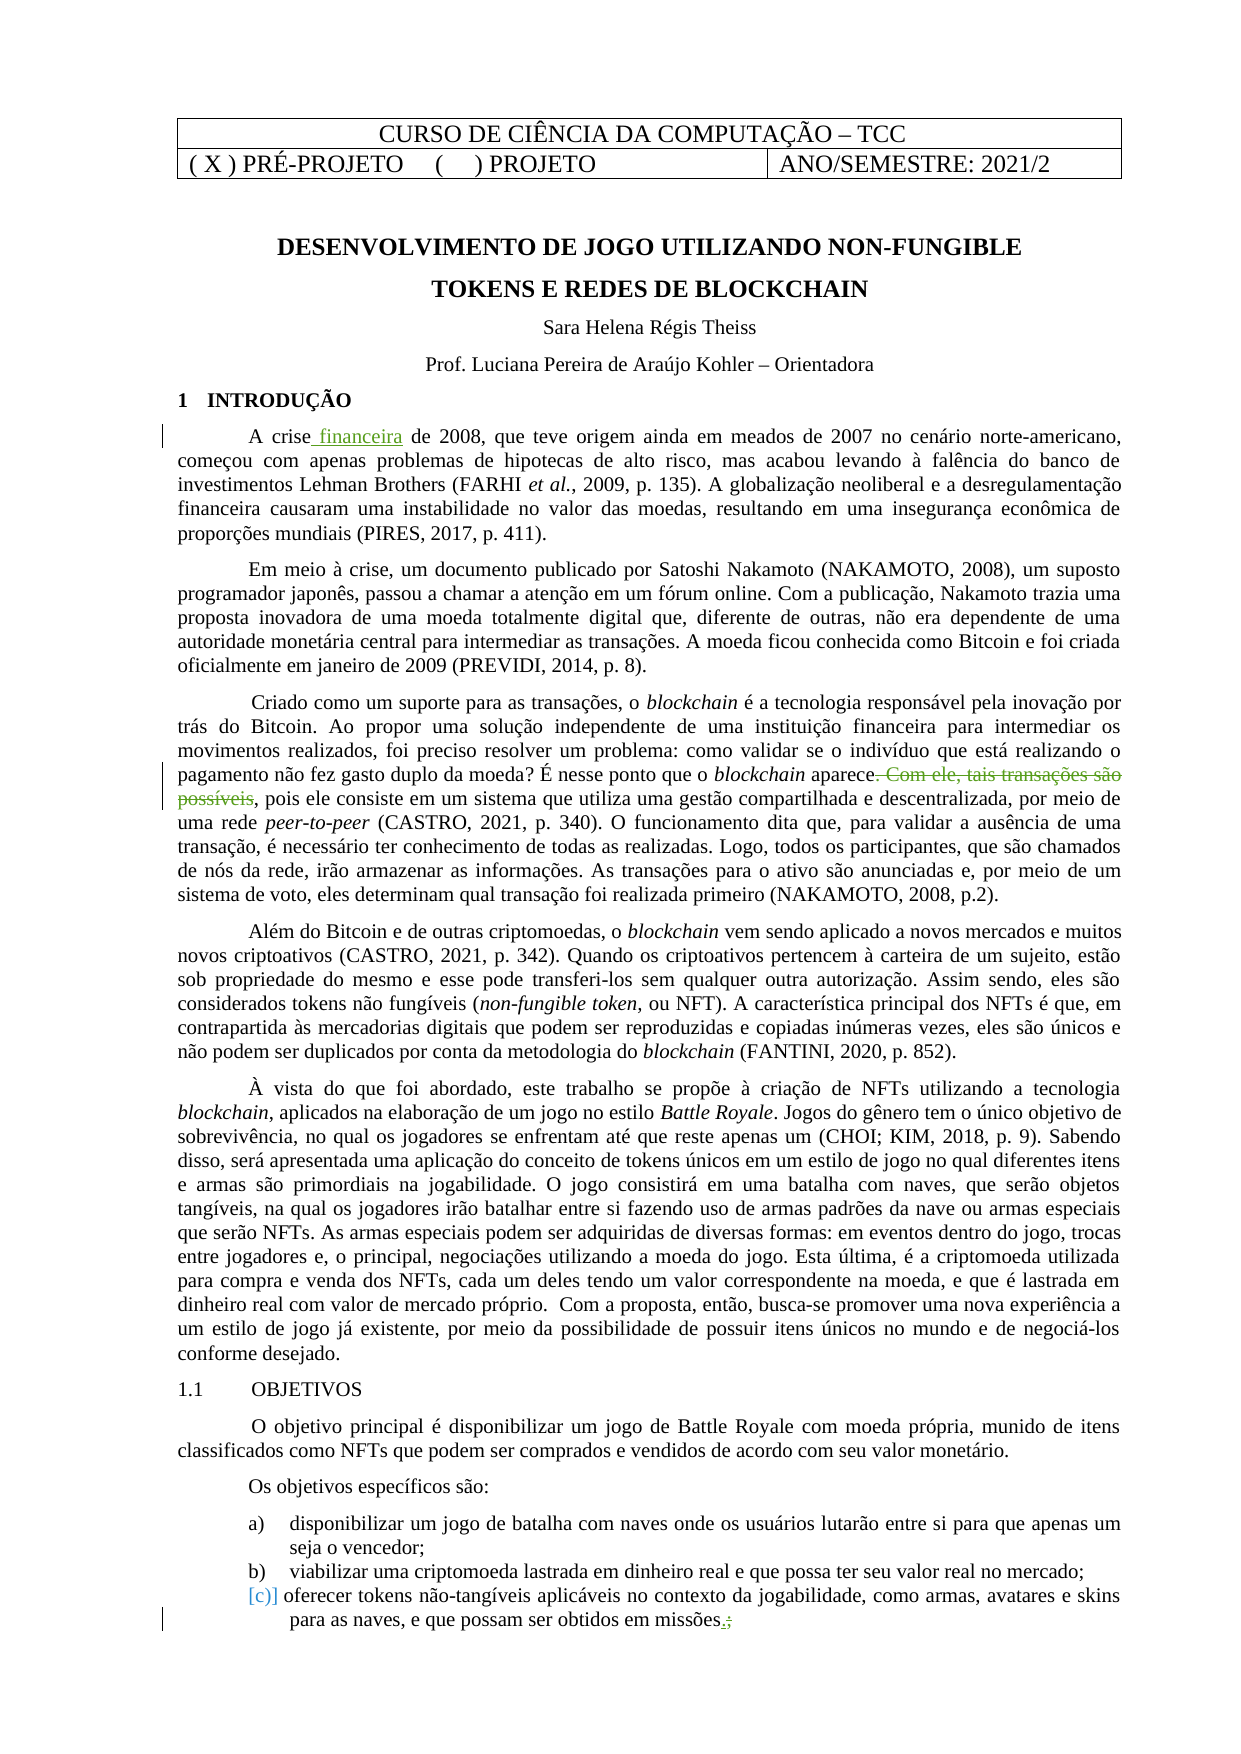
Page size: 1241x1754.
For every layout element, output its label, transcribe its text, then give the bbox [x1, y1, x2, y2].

subtitle Introdução [177, 388, 1122, 412]
text À vista do que foi abordado, este trabalho se propõe à criação de NFTs utilizando a tecnologia blockchain, aplicados na elaboração de um jogo no estilo Battle Royale. Jogos do gênero tem o único objetivo de sobrevivência, no qual os jogadores se enfrentam até que reste apenas um (CHOI; KIM, 2018, p. 9). Sabendo disso, será apresentada uma aplicação do conceito de tokens únicos em um estilo de jogo no qual diferentes itens e armas são primordiais na jogabilidade. O jogo consistirá em uma batalha com naves, que serão objetos tangíveis, na qual os jogadores irão batalhar entre si fazendo uso de armas padrões da nave ou armas especiais que serão NFTs. As armas especiais podem ser adquiridas de diversas formas: em eventos dentro do jogo, trocas entre jogadores e, o principal, negociações utilizando a moeda do jogo. Esta última, é a criptomoeda utilizada para compra e venda dos NFTs, cada um deles tendo um valor correspondente na moeda, e que é lastrada em dinheiro real com valor de mercado próprio. Com a proposta, então, busca-se promover uma nova experiência a um estilo de jogo já existente, por meio da possibilidade de possuir itens únicos no mundo e de negociá-los conforme desejado. [177, 1076, 1122, 1364]
text Além do Bitcoin e de outras criptomoedas, o blockchain vem sendo aplicado a novos mercados e muitos novos criptoativos (CASTRO, 2021, p. 342). Quando os criptoativos pertencem à carteira de um sujeito, estão sob propriedade do mesmo e esse pode transferi-los sem qualquer outra autorização. Assim sendo, eles são considerados tokens não fungíveis (non-fungible token, ou NFT). A característica principal dos NFTs é que, em contrapartida às mercadorias digitais que podem ser reproduzidas e copiadas inúmeras vezes, eles são únicos e não podem ser duplicados por conta da metodologia do blockchain (FANTINI, 2020, p. 852). [177, 919, 1122, 1063]
table_cell ( X ) PRÉ-PROJETO ( ) PROJETO [178, 149, 767, 178]
subtitle OBJETIVOS [177, 1377, 1122, 1401]
table_cell ANO/SEMESTRE: 2021/2 [768, 149, 1121, 178]
text Os objetivos específicos são: [177, 1474, 1122, 1498]
text O objetivo principal é disponibilizar um jogo de Battle Royale com moeda própria, munido de itens classificados como NFTs que podem ser comprados e vendidos de acordo com seu valor monetário. [177, 1413, 1122, 1462]
text Sara Helena Régis Theiss [177, 315, 1122, 339]
text TOKENS E REDES DE BLOCKCHAIN [177, 274, 1122, 302]
table_header CURSO DE CIÊNCIA DA COMPUTAÇÃO – TCC [178, 119, 1121, 148]
text Prof. Luciana Pereira de Araújo Kohler – Orientadora [177, 352, 1122, 376]
text Criado como um suporte para as transações, o blockchain é a tecnologia responsável pela inovação por trás do Bitcoin. Ao propor uma solução independente de uma instituição financeira para intermediar os movimentos realizados, foi preciso resolver um problema: como validar se o indivíduo que está realizando o pagamento não fez gasto duplo da moeda? É nesse ponto que o blockchain aparece, pois ele consiste em um sistema que utiliza uma gestão compartilhada e descentralizada, por meio de uma rede peer-to-peer (CASTRO, 2021, p. 340). O funcionamento dita que, para validar a ausência de uma transação, é necessário ter conhecimento de todas as realizadas. Logo, todos os participantes, que são chamados de nós da rede, irão armazenar as informações. As transações para o ativo são anunciadas e, por meio de um sistema de voto, eles determinam qual transação foi realizada primeiro (NAKAMOTO, 2008, p.2). [177, 690, 1122, 906]
text oferecer tokens não-tangíveis aplicáveis no contexto da jogabilidade, como armas, avatares e skins para as naves, e que possam ser obtidos em missões [248, 1583, 1122, 1631]
text A crise de 2008, que teve origem ainda em meados de 2007 no cenário norte-americano, começou com apenas problemas de hipotecas de alto risco, mas acabou levando à falência do banco de investimentos Lehman Brothers (FARHI et al., 2009, p. 135). A globalização neoliberal e a desregulamentação financeira causaram uma instabilidade no valor das moedas, resultando em uma insegurança econômica de proporções mundiais (PIRES, 2017, p. 411). [177, 424, 1122, 544]
text DESENVOLVIMENTO DE JOGO UTILIZANDO NON-FUNGIBLE [177, 232, 1122, 261]
text Em meio à crise, um documento publicado por Satoshi Nakamoto (NAKAMOTO, 2008), um suposto programador japonês, passou a chamar a atenção em um fórum online. Com a publicação, Nakamoto trazia uma proposta inovadora de uma moeda totalmente digital que, diferente de outras, não era dependente de uma autoridade monetária central para intermediar as transações. A moeda ficou conhecida como Bitcoin e foi criada oficialmente em janeiro de 2009 (PREVIDI, 2014, p. 8). [177, 557, 1122, 677]
list disponibilizar um jogo de batalha com naves onde os usuários lutarão entre si para que apenas um seja o vencedor; [248, 1511, 1122, 1559]
text viabilizar uma criptomoeda lastrada em dinheiro real e que possa ter seu valor real no mercado; [248, 1559, 1122, 1583]
